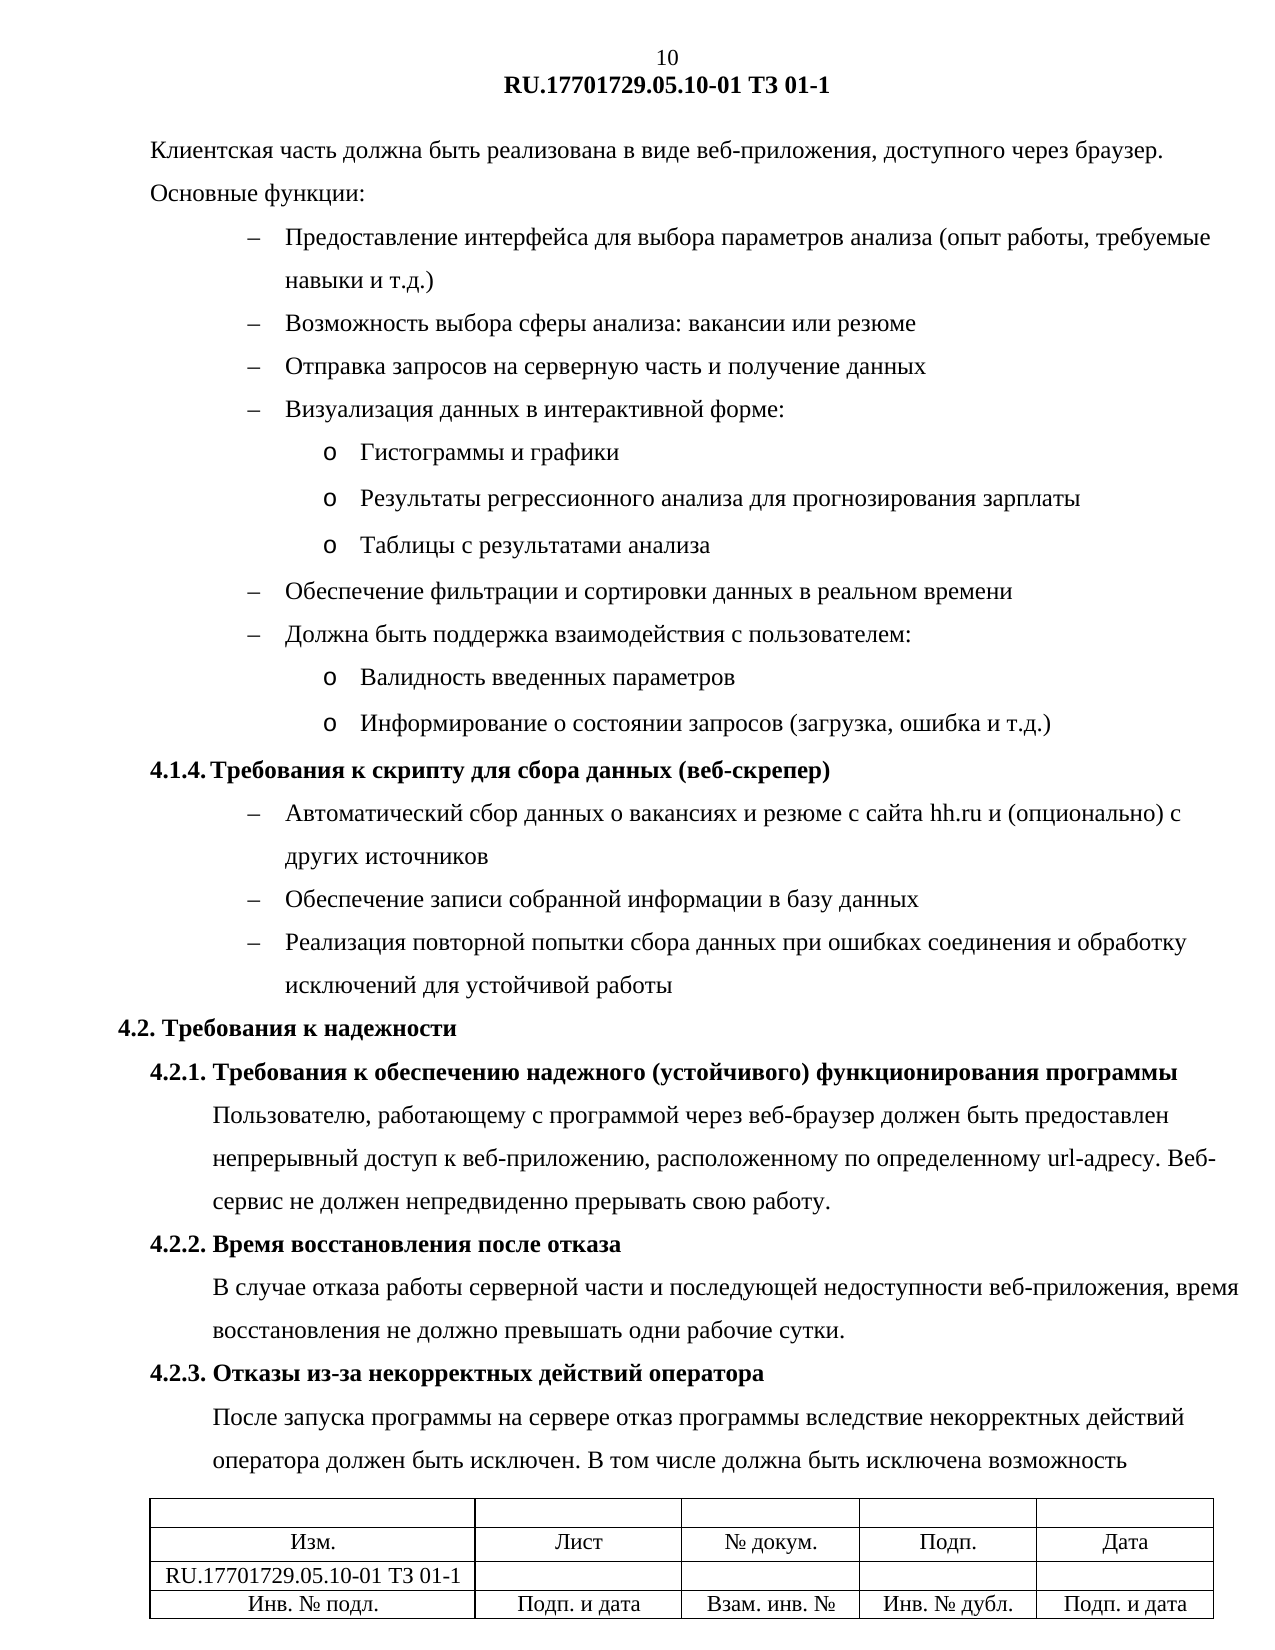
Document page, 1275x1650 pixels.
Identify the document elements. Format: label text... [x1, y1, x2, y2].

subtitle Информирование о состоянии запросов (загрузка, ошибка и т.д.) [322, 708, 1239, 739]
subtitle Обеспечение записи собранной информации в базу данных [247, 884, 1239, 913]
subtitle Обеспечение фильтрации и сортировки данных в реальном времени [247, 576, 1239, 605]
subtitle Таблицы с результатами анализа [322, 530, 1239, 561]
subtitle Визуализация данных в интерактивной форме: [247, 394, 1239, 423]
subtitle Результаты регрессионного анализа для прогнозирования зарплаты [322, 483, 1239, 514]
subtitle Требования к надежности [118, 1013, 1239, 1042]
subtitle Отказы из-за некорректных действий оператора [150, 1358, 1239, 1387]
subtitle Возможность выбора сферы анализа: вакансии или резюме [247, 308, 1239, 337]
subtitle Гистограммы и графики [322, 437, 1239, 468]
subtitle Клиентская часть должна быть реализована в виде веб-приложения, доступного через браузер. [150, 135, 1239, 164]
subtitle Предоставление интерфейса для выбора параметров анализа (опыт работы, требуемые навыки и т.д.) [247, 222, 1239, 293]
subtitle Должна быть поддержка взаимодействия с пользователем: [247, 619, 1239, 648]
subtitle Пользователю, работающему с программой через веб-браузер должен быть предоставлен непрерывный доступ к веб-приложению, расположенному по определенному url-адресу. Веб-сервис не должен непредвиденно прерывать свою работу. [212, 1100, 1239, 1215]
subtitle Автоматический сбор данных о вакансиях и резюме с сайта hh.ru и (опционально) с других источников [247, 798, 1239, 870]
subtitle Основные функции: [150, 178, 1239, 207]
subtitle Валидность введенных параметров [322, 662, 1239, 693]
subtitle Требования к обеспечению надежного (устойчивого) функционирования программы [150, 1057, 1239, 1085]
subtitle Требования к скрипту для сбора данных (веб-скрепер) [150, 755, 1239, 783]
subtitle Реализация повторной попытки сбора данных при ошибках соединения и обработку исключений для устойчивой работы [247, 927, 1239, 999]
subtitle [212, 1402, 1239, 1473]
subtitle Отправка запросов на серверную часть и получение данных [247, 351, 1239, 380]
subtitle В случае отказа работы серверной части и последующей недоступности веб-приложения, время восстановления не должно превышать одни рабочие сутки. [212, 1272, 1239, 1344]
subtitle Время восстановления после отказа [150, 1229, 1239, 1258]
